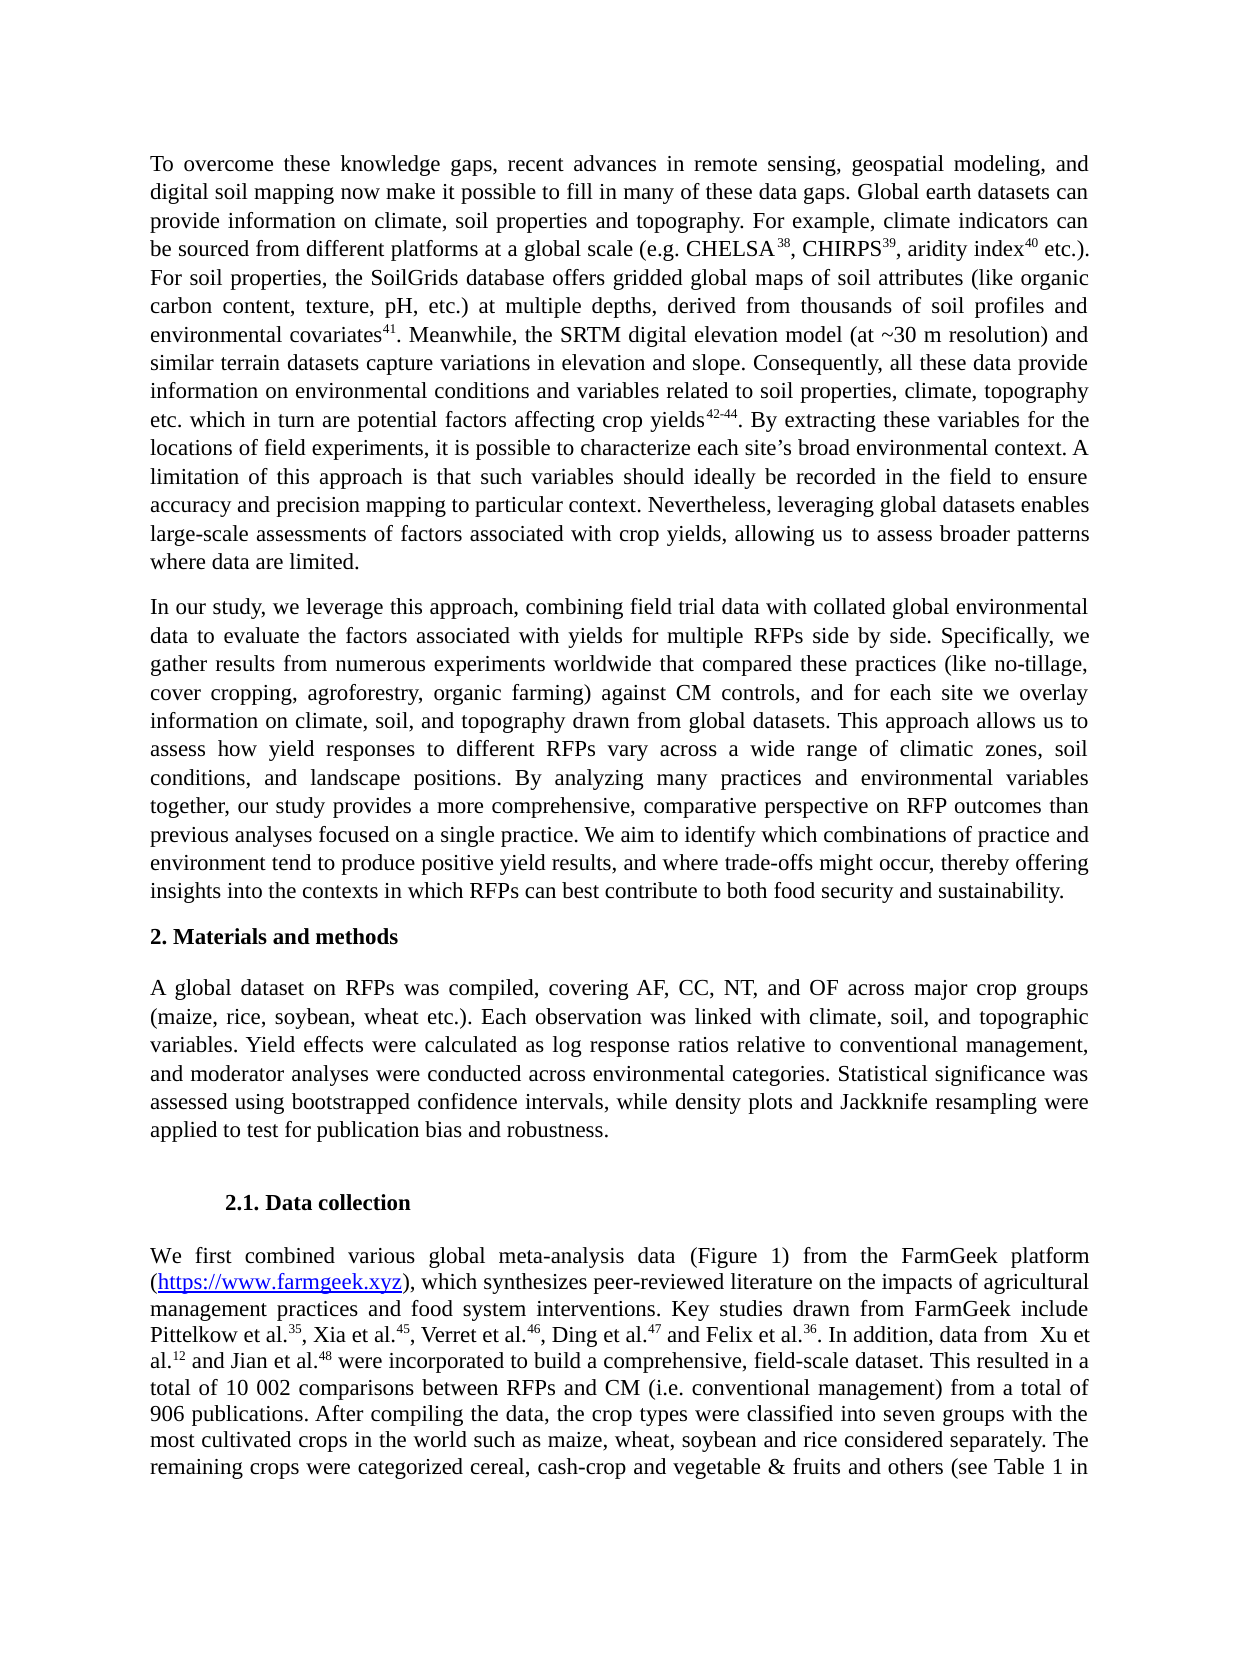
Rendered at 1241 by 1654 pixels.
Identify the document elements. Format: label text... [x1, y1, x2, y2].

text To overcome these knowledge gaps, recent advances in remote sensing, geospatial modeling, and digital soil mapping now make it possible to fill in many of these data gaps. Global earth datasets can provide information on climate, soil properties and topography. For example, climate indicators can be sourced from different platforms at a global scale (e.g. CHELSA38, CHIRPS39, aridity index40 etc.). For soil properties, the SoilGrids database offers gridded global maps of soil attributes (like organic carbon content, texture, pH, etc.) at multiple depths, derived from thousands of soil profiles and environmental covariates41. Meanwhile, the SRTM digital elevation model (at ~30 m resolution) and similar terrain datasets capture variations in elevation and slope. Consequently, all these data provide information on environmental conditions and variables related to soil properties, climate, topography etc. which in turn are potential factors affecting crop yields42-44. By extracting these variables for the locations of field experiments, it is possible to characterize each site’s broad environmental context. A limitation of this approach is that such variables should ideally be recorded in the field to ensure accuracy and precision mapping to particular context. Nevertheless, leveraging global datasets enables large-scale assessments of factors associated with crop yields, allowing us to assess broader patterns where data are limited. [150, 150, 1090, 574]
list Materials and methods [150, 923, 1095, 950]
text In our study, we leverage this approach, combining field trial data with collated global environmental data to evaluate the factors associated with yields for multiple RFPs side by side. Specifically, we gather results from numerous experiments worldwide that compared these practices (like no-tillage, cover cropping, agroforestry, organic farming) against CM controls, and for each site we overlay information on climate, soil, and topography drawn from global datasets. This approach allows us to assess how yield responses to different RFPs vary across a wide range of climatic zones, soil conditions, and landscape positions. By analyzing many practices and environmental variables together, our study provides a more comprehensive, comparative perspective on RFP outcomes than previous analyses focused on a single practice. We aim to identify which combinations of practice and environment tend to produce positive yield results, and where trade-offs might occur, thereby offering insights into the contexts in which RFPs can best contribute to both food security and sustainability. [150, 593, 1090, 904]
text A global dataset on RFPs was compiled, covering AF, CC, NT, and OF across major crop groups (maize, rice, soybean, wheat etc.). Each observation was linked with climate, soil, and topographic variables. Yield effects were calculated as log response ratios relative to conventional management, and moderator analyses were conducted across environmental categories. Statistical significance was assessed using bootstrapped confidence intervals, while density plots and Jackknife resampling were applied to test for publication bias and robustness. [150, 974, 1090, 1143]
list Data collection [225, 1189, 1095, 1216]
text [150, 1242, 1090, 1479]
